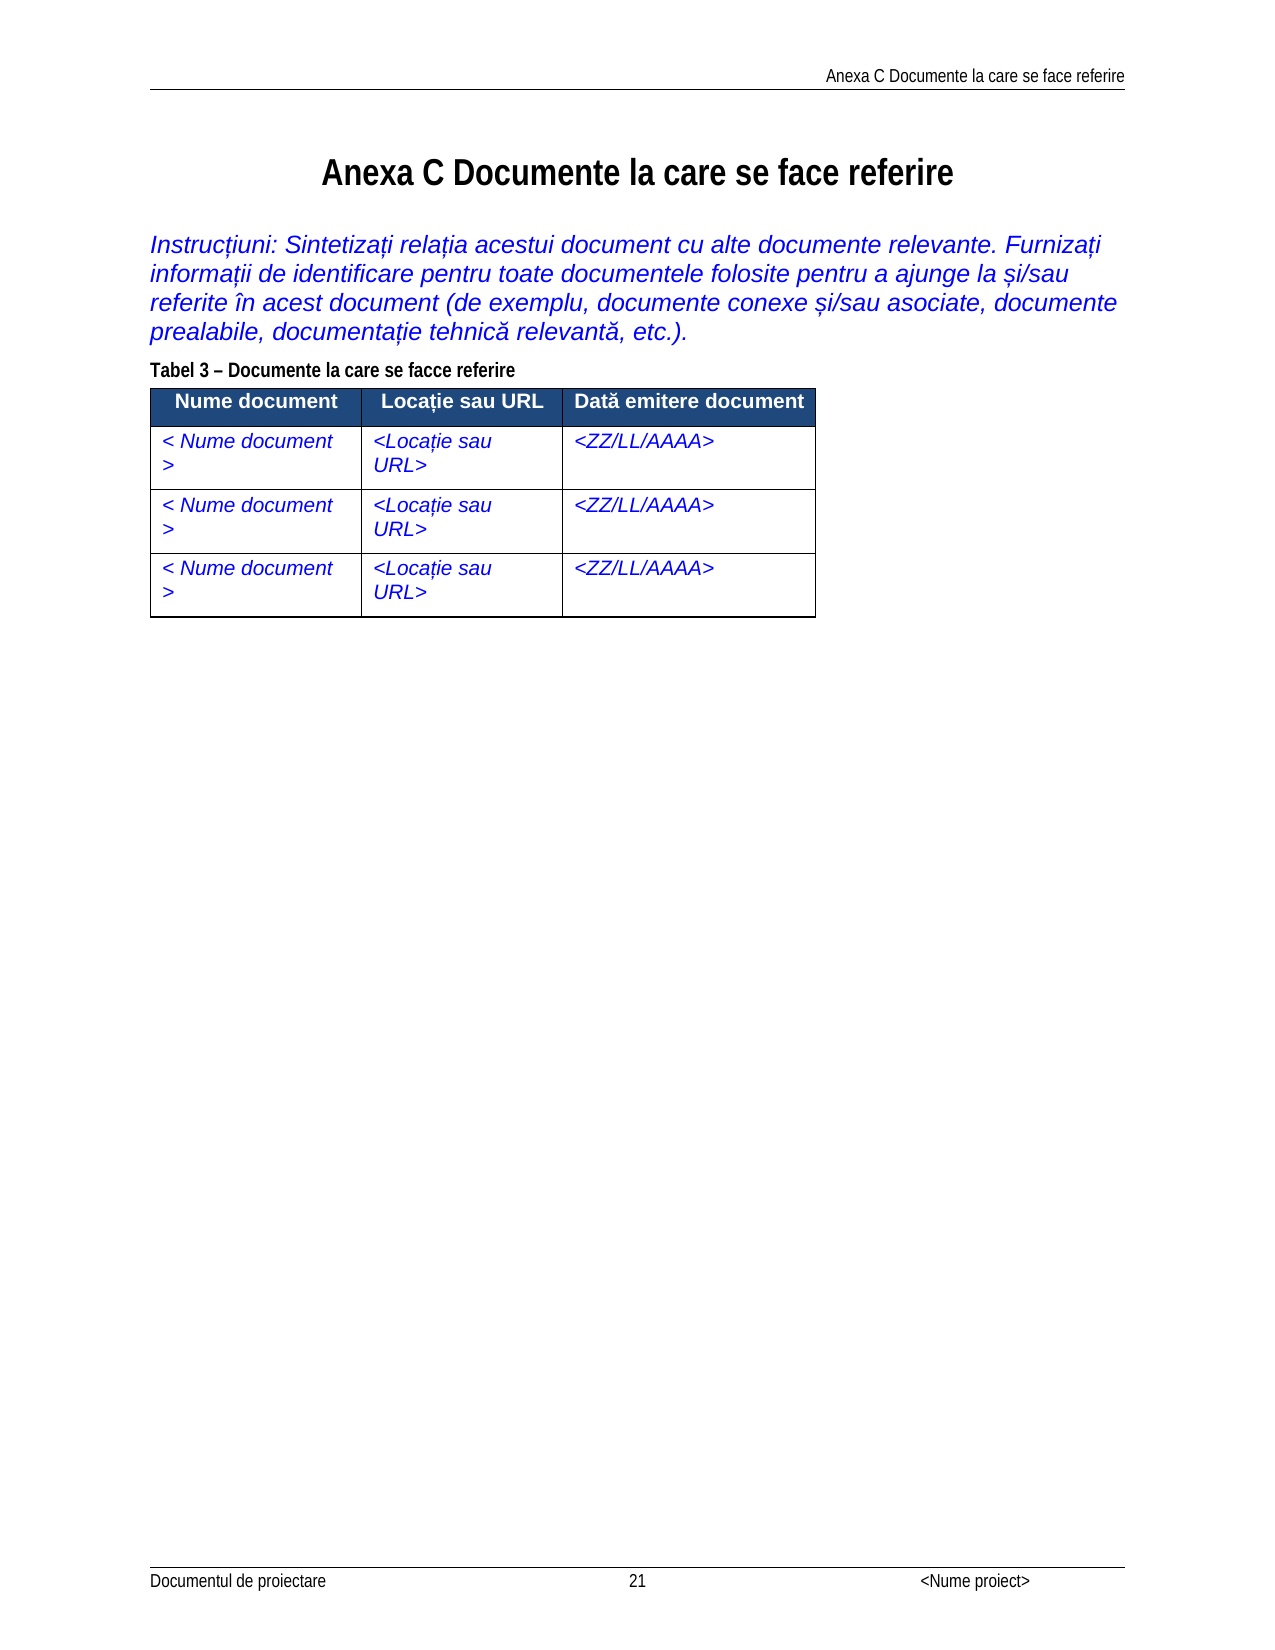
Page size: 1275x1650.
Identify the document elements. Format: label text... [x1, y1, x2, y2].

table_cell <ZZ/LL/AAAA> [563, 490, 815, 553]
table_cell < Nume document > [151, 427, 361, 489]
table_cell <ZZ/LL/AAAA> [563, 554, 815, 616]
subtitle Anexa C Documente la care se face referire [150, 150, 1125, 193]
table_cell <Locație sau URL> [362, 427, 562, 489]
table_cell <ZZ/LL/AAAA> [563, 427, 815, 489]
table_cell < Nume document > [151, 554, 361, 616]
text Instrucțiuni: Sintetizați relația acestui document cu alte documente relevante. Furnizați informații de identificare pentru toate documentele folosite pentru a ajunge la și/sau referite în acest document (de exemplu, documente conexe și/sau asociate, documente prealabile, documentație tehnică relevantă, etc.). [150, 231, 1125, 346]
table_header Locație sau URL [362, 389, 562, 426]
table_header Dată emitere document [563, 389, 815, 426]
table_cell < Nume document > [151, 490, 361, 553]
text Tabel 3 – Documente la care se facce referire [150, 358, 1125, 382]
table_header Nume document [151, 389, 361, 426]
table_cell <Locație sau URL> [362, 490, 562, 553]
table_cell <Locație sau URL> [362, 554, 562, 616]
